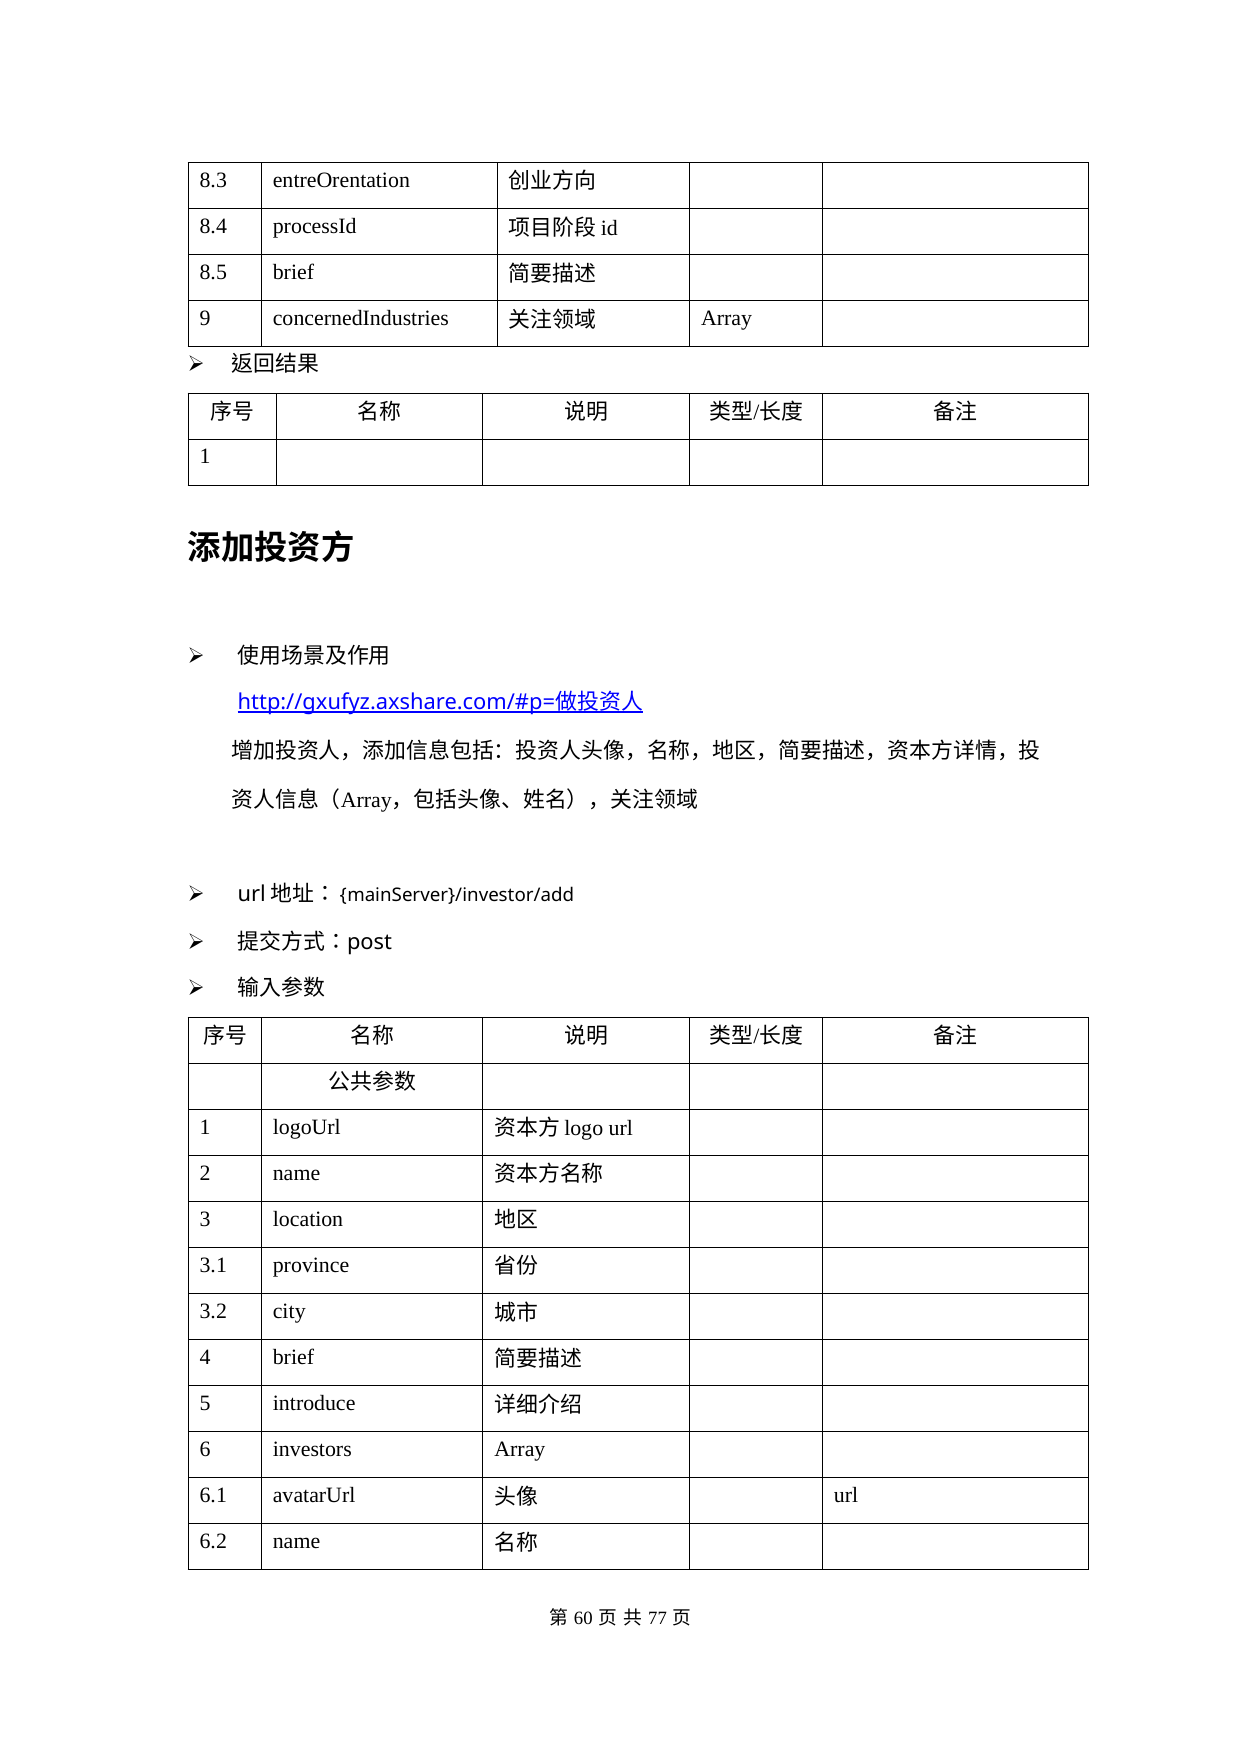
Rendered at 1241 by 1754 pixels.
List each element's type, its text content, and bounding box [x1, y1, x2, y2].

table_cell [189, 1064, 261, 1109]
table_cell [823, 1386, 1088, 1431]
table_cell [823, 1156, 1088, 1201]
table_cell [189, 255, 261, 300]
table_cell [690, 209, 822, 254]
text http://gxufyz.axshare.com/#p=做投资人 [237, 685, 1053, 717]
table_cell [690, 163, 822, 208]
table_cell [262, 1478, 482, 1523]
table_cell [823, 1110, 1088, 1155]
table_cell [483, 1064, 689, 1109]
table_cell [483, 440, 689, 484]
list 提交方式：post [187, 924, 1053, 957]
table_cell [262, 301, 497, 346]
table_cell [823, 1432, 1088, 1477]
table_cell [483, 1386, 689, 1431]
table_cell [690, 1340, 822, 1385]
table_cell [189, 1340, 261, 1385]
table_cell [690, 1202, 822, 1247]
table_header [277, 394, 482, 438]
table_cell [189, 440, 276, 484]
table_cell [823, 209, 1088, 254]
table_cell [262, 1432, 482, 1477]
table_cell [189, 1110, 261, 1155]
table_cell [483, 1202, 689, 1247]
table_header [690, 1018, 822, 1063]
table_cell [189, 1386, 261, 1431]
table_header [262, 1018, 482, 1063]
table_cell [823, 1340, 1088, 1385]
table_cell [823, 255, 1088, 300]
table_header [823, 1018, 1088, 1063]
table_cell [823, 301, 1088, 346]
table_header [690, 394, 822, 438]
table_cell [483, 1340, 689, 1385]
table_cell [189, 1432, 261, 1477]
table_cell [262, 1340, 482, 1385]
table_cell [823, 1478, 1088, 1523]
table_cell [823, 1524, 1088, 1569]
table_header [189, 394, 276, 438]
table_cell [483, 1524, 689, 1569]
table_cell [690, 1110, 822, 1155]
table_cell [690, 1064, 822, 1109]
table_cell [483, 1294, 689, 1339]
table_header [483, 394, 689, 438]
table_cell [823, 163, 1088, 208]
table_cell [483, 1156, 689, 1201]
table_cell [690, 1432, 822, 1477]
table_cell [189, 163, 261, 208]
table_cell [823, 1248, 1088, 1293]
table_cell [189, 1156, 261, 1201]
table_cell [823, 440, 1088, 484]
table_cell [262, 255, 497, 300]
list 使用场景及作用 [187, 640, 1053, 672]
subtitle 添加投资方 [187, 513, 1053, 578]
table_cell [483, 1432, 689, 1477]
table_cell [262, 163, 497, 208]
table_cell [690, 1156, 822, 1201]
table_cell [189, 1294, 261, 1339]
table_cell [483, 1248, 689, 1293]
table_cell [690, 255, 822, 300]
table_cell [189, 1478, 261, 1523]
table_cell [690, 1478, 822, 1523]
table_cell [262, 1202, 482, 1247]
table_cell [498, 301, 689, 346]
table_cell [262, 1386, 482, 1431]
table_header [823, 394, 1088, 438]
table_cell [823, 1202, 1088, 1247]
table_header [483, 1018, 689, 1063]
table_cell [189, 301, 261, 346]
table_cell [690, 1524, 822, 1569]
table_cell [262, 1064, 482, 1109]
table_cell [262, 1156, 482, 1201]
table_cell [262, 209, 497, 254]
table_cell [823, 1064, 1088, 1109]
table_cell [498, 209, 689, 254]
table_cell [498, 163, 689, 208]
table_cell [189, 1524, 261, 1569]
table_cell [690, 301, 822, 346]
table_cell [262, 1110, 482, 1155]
list 输入参数 [187, 972, 1053, 1004]
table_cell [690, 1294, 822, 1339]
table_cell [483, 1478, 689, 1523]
text 增加投资人，添加信息包括：投资人头像，名称，地区，简要描述，资本方详情，投资人信息（Array，包括头像、姓名），关注领域 [231, 732, 1053, 814]
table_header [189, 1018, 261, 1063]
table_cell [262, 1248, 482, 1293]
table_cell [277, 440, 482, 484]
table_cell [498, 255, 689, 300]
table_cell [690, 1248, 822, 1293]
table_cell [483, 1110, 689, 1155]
list url地址：｛mainServer}/investor/add [187, 877, 1053, 909]
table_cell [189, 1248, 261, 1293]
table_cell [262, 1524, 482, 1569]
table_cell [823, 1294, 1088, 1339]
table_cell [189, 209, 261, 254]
list 返回结果 [187, 347, 1053, 380]
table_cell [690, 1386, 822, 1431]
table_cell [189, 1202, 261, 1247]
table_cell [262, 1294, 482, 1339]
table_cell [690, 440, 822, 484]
